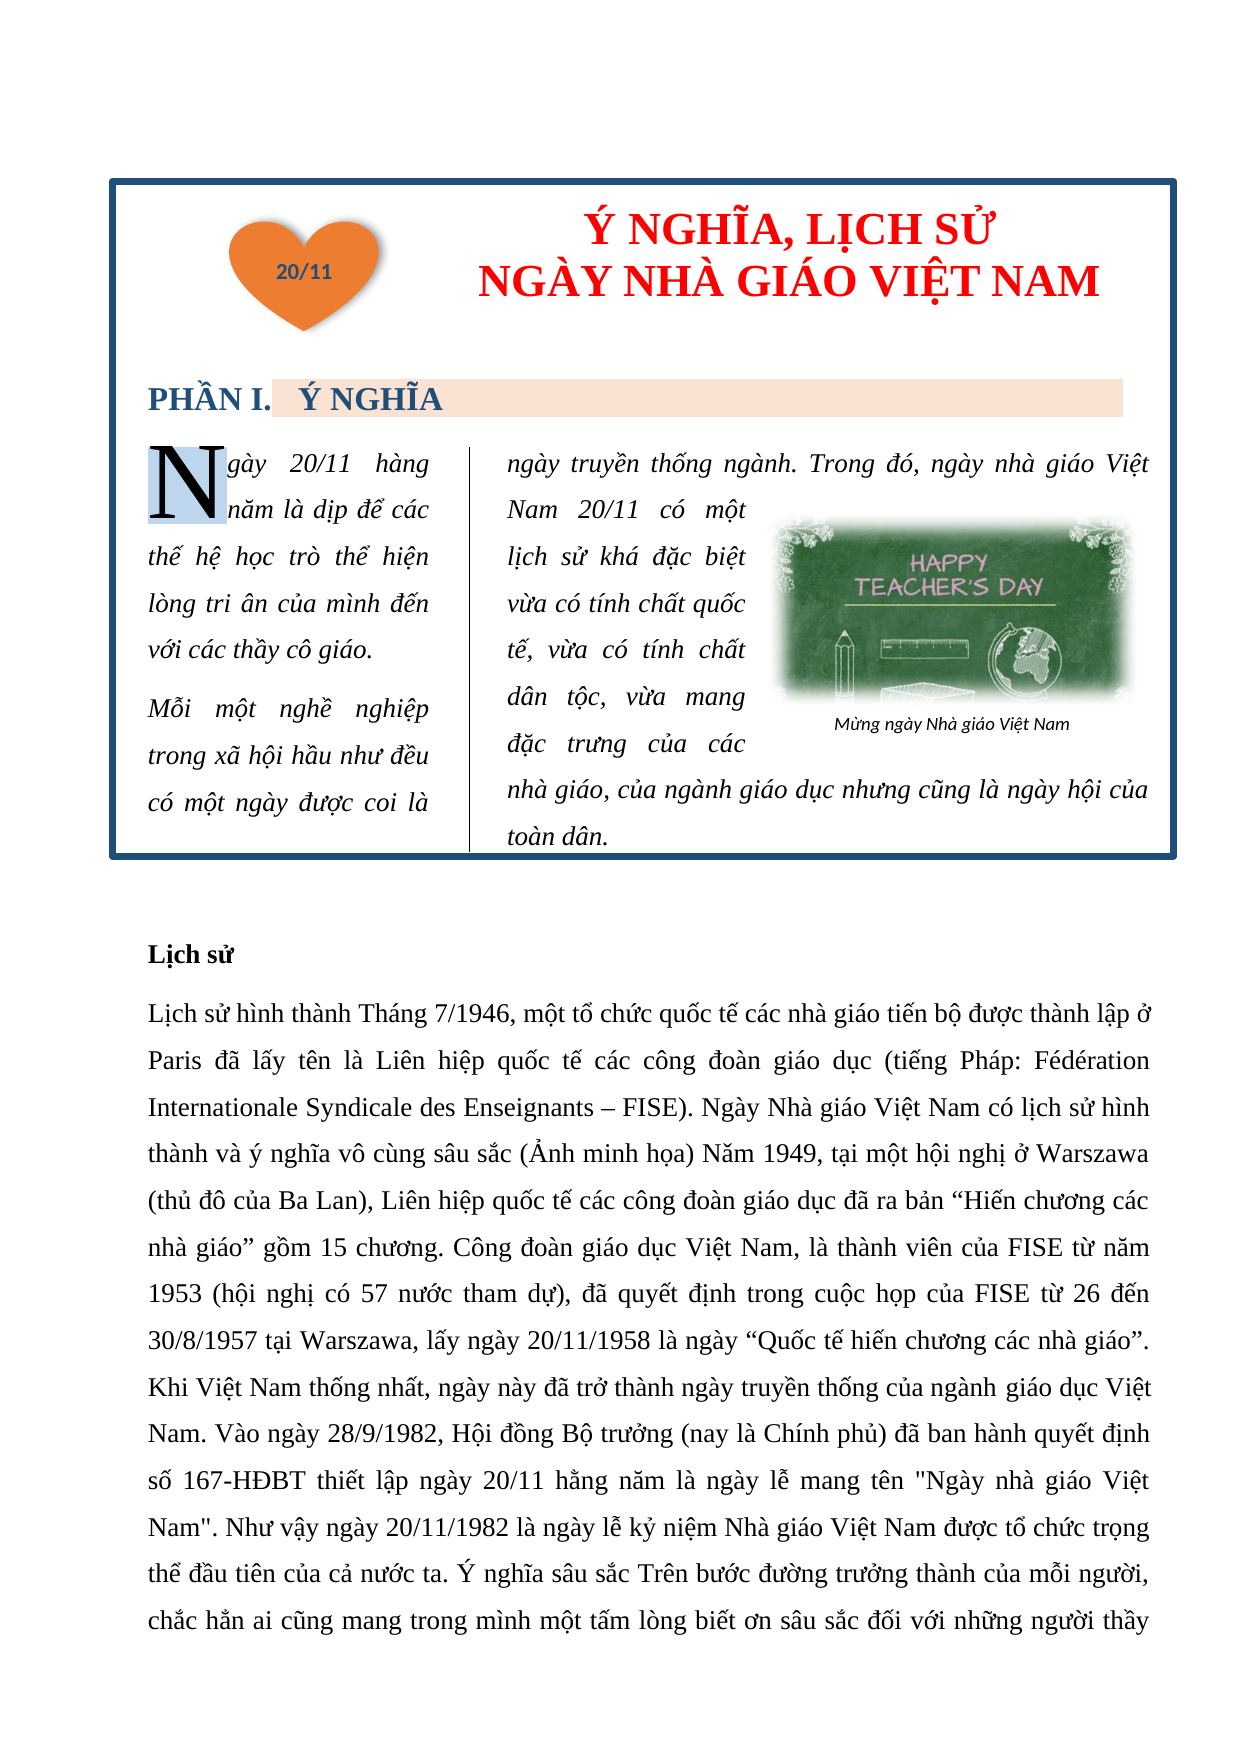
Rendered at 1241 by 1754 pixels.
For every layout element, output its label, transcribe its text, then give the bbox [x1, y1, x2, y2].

text Mỗi một nghề nghiệp trong xã hội hầu như đều có một ngày được coi là ngày truyền thống ngành. Trong đó, ngày nhà giáo Việt Nam 20/11 có một lịch sử khá đặc biệt vừa có tính chất quốc tế, vừa có tính chất dân tộc, vừa mang đặc trưng của các nhà giáo, của ngành giáo dục nhưng cũng là ngày hội của toàn dân. [148, 692, 432, 817]
text gày 20/11 hàng năm là dịp để các thế hệ học trò thể hiện lòng tri ân của mình đến với các thầy cô giáo. [148, 447, 432, 664]
text Lịch sử [148, 938, 1152, 969]
subtitle Ý NGHĨA [148, 206, 1137, 417]
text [148, 997, 1152, 1635]
text Mỗi một nghề nghiệp trong xã hội hầu như đều có một ngày được coi là ngày truyền thống ngành. Trong đó, ngày nhà giáo Việt Nam 20/11 có một lịch sử khá đặc biệt vừa có tính chất quốc tế, vừa có tính chất dân tộc, vừa mang đặc trưng của các nhà giáo, của ngành giáo dục nhưng cũng là ngày hội của toàn dân. [507, 447, 1152, 851]
picture [797, 542, 1110, 678]
